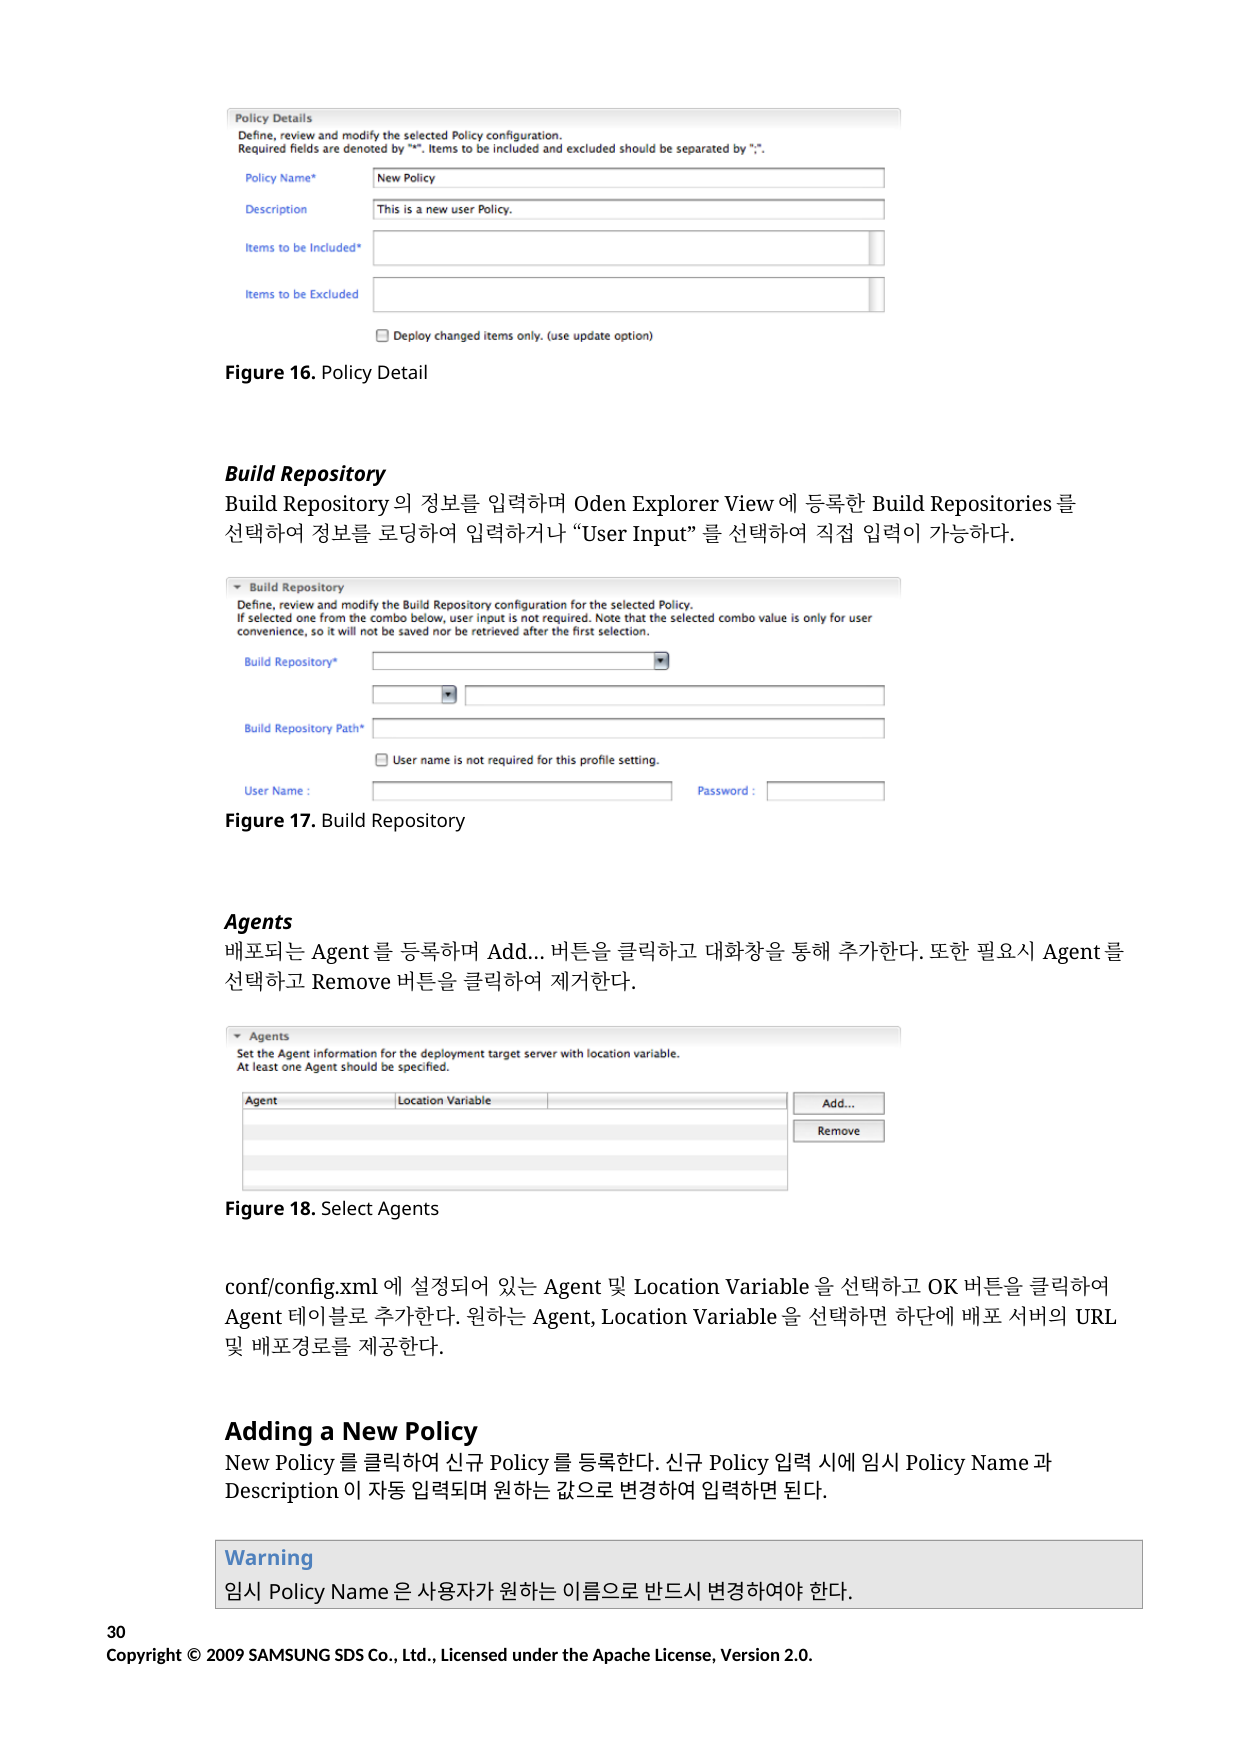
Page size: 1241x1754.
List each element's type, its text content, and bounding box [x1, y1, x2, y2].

picture [224, 1024, 904, 1196]
picture [224, 576, 904, 808]
text Figure 18. Select Agents [224, 1195, 1134, 1221]
subtitle Agents [224, 907, 1134, 936]
text 임시 Policy Name은 사용자가 원하는 이름으로 반드시 변경하여야 한다. [216, 1574, 1142, 1608]
text conf/config.xml 에 설정되어 있는 Agent 및 Location Variable을 선택하고 OK 버튼을 클릭하여 Agent 테이블로 추가한다. 원하는 Agent, Location Variable을 선택하면 하단에 배포 서버의 URL 및 배포경로를 제공한다. [224, 1270, 1134, 1360]
text Warning [216, 1541, 1142, 1571]
text Figure 17. Build Repository [224, 807, 1134, 833]
text 배포되는 Agent를 등록하며 Add… 버튼을 클릭하고 대화창을 통해 추가한다. 또한 필요시 Agent를 선택하고 Remove 버튼을 클릭하여 제거한다. [224, 936, 1134, 996]
text New Policy를 클릭하여 신규 Policy를 등록한다. 신규 Policy 입력 시에 임시 Policy Name과 Description이 자동 입력되며 원하는 값으로 변경하여 입력하면 된다. [224, 1448, 1134, 1505]
picture [224, 106, 904, 360]
text Figure 16. Policy Detail [224, 359, 1134, 385]
subtitle Build Repository [224, 459, 1134, 487]
text Build Repository의 정보를 입력하며 Oden Explorer View에 등록한 Build Repositories를 선택하여 정보를 로딩하여 입력하거나 “User Input” 를 선택하여 직접 입력이 가능하다. [224, 487, 1134, 548]
subtitle Adding a New Policy [224, 1414, 1134, 1448]
